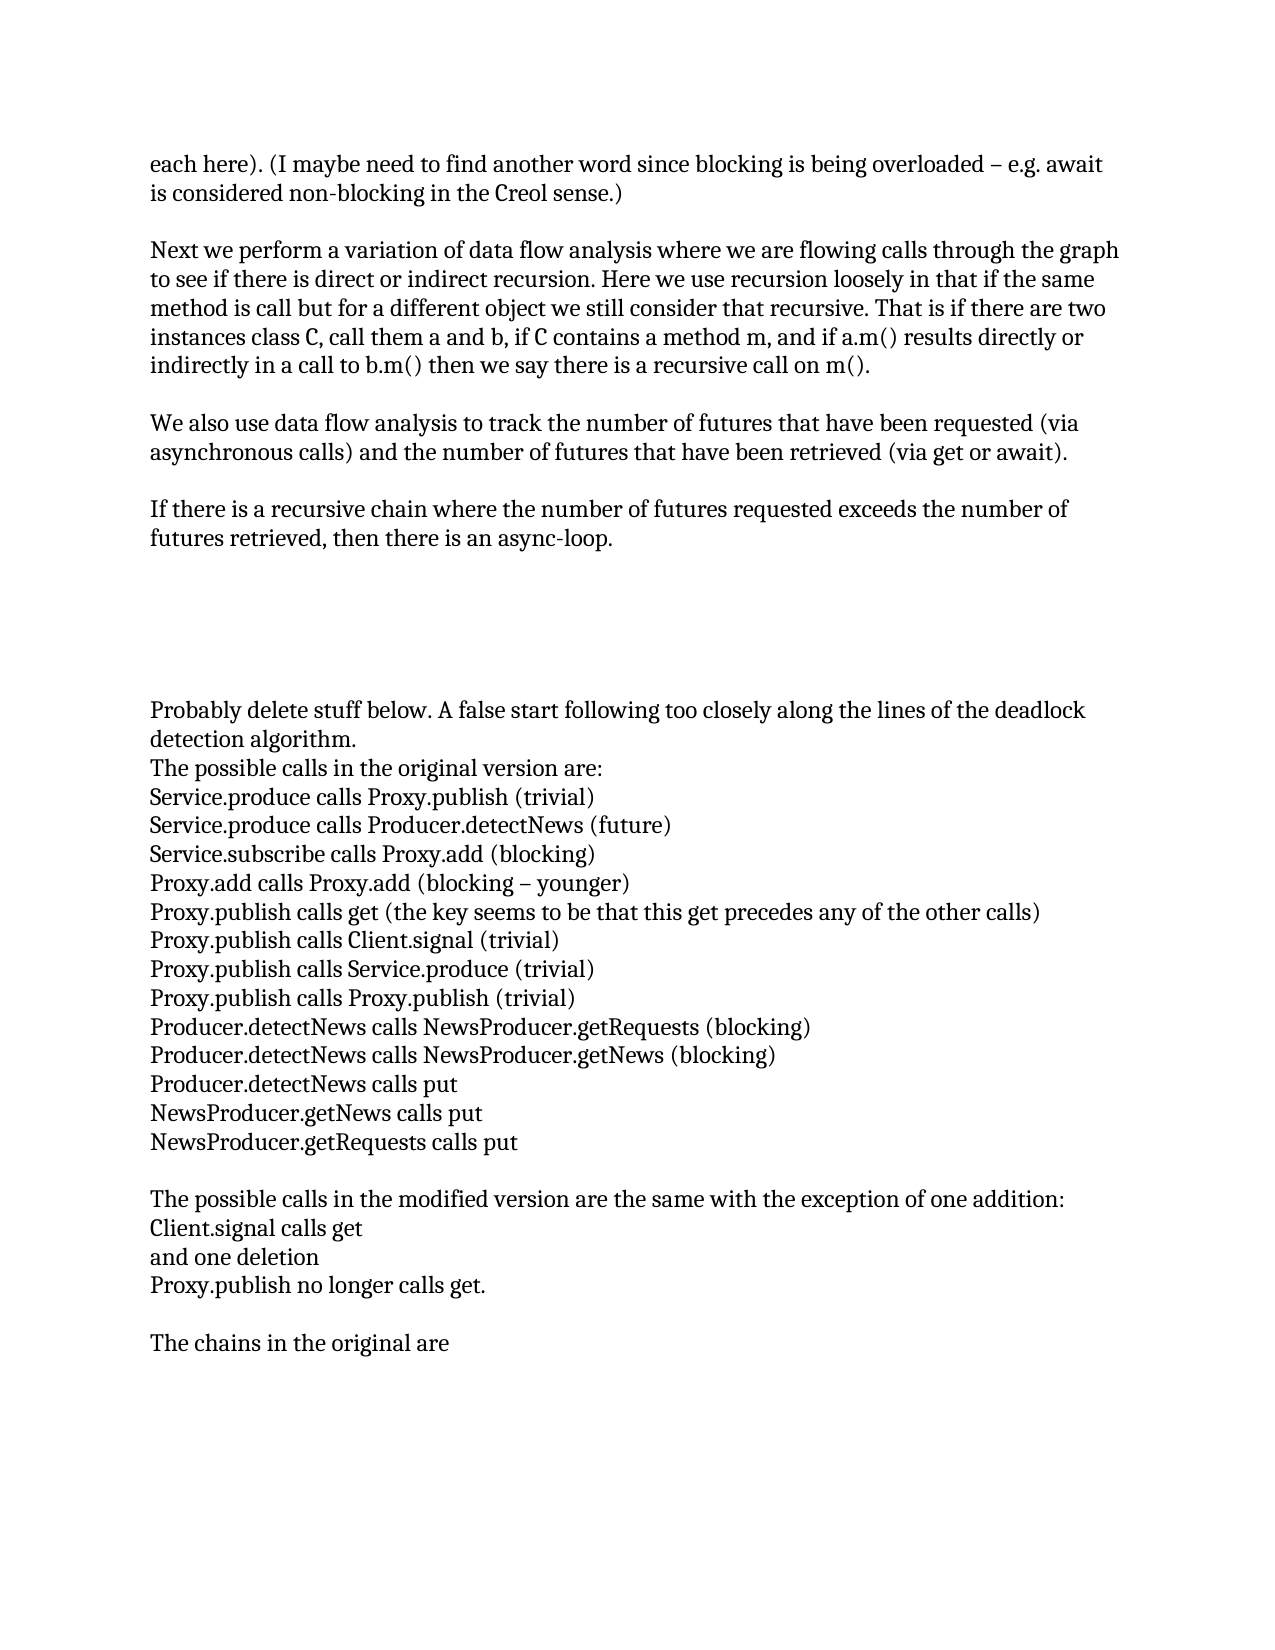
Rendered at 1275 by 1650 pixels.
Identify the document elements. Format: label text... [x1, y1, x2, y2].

text The chains in the original are [150, 1329, 1125, 1357]
text Producer.detectNews calls put [150, 1070, 1125, 1099]
text Service.produce calls Proxy.publish (trivial) [150, 782, 1125, 811]
text Proxy.publish calls Service.produce (trivial) [150, 955, 1125, 984]
text Proxy.publish calls Client.signal (trivial) [150, 926, 1125, 955]
text Proxy.publish calls get (the key seems to be that this get precedes any of the other calls) [150, 897, 1125, 926]
text Service.produce calls Producer.detectNews (future) [150, 811, 1125, 840]
text Producer.detectNews calls NewsProducer.getNews (blocking) [150, 1041, 1125, 1070]
text Probably delete stuff below. A false start following too closely along the lines of the deadlock detection algorithm. [150, 696, 1125, 754]
text Proxy.publish no longer calls get. [150, 1271, 1125, 1300]
text Proxy.publish calls Proxy.publish (trivial) [150, 984, 1125, 1012]
text Service.subscribe calls Proxy.add (blocking) [150, 840, 1125, 869]
text Producer.detectNews calls NewsProducer.getRequests (blocking) [150, 1012, 1125, 1041]
text and one deletion [150, 1242, 1125, 1271]
text NewsProducer.getNews calls put [150, 1099, 1125, 1127]
text Next we perform a variation of data flow analysis where we are flowing calls through the graph to see if there is direct or indirect recursion. Here we use recursion loosely in that if the same method is call but for a different object we still consider that recursive. That is if there are two instances class C, call them a and b, if C contains a method m, and if a.m() results directly or indirectly in a call to b.m() then we say there is a recursive call on m(). [150, 236, 1125, 380]
text The possible calls in the original version are: [150, 754, 1125, 782]
text If there is a recursive chain where the number of futures requested exceeds the number of futures retrieved, then there is an async-loop. [150, 495, 1125, 552]
text The possible calls in the modified version are the same with the exception of one addition: [150, 1185, 1125, 1214]
text We also use data flow analysis to track the number of futures that have been requested (via asynchronous calls) and the number of futures that have been retrieved (via get or await). [150, 409, 1125, 466]
text NewsProducer.getRequests calls put [150, 1127, 1125, 1156]
text Client.signal calls get [150, 1214, 1125, 1242]
text Proxy.add calls Proxy.add (blocking – younger) [150, 869, 1125, 897]
